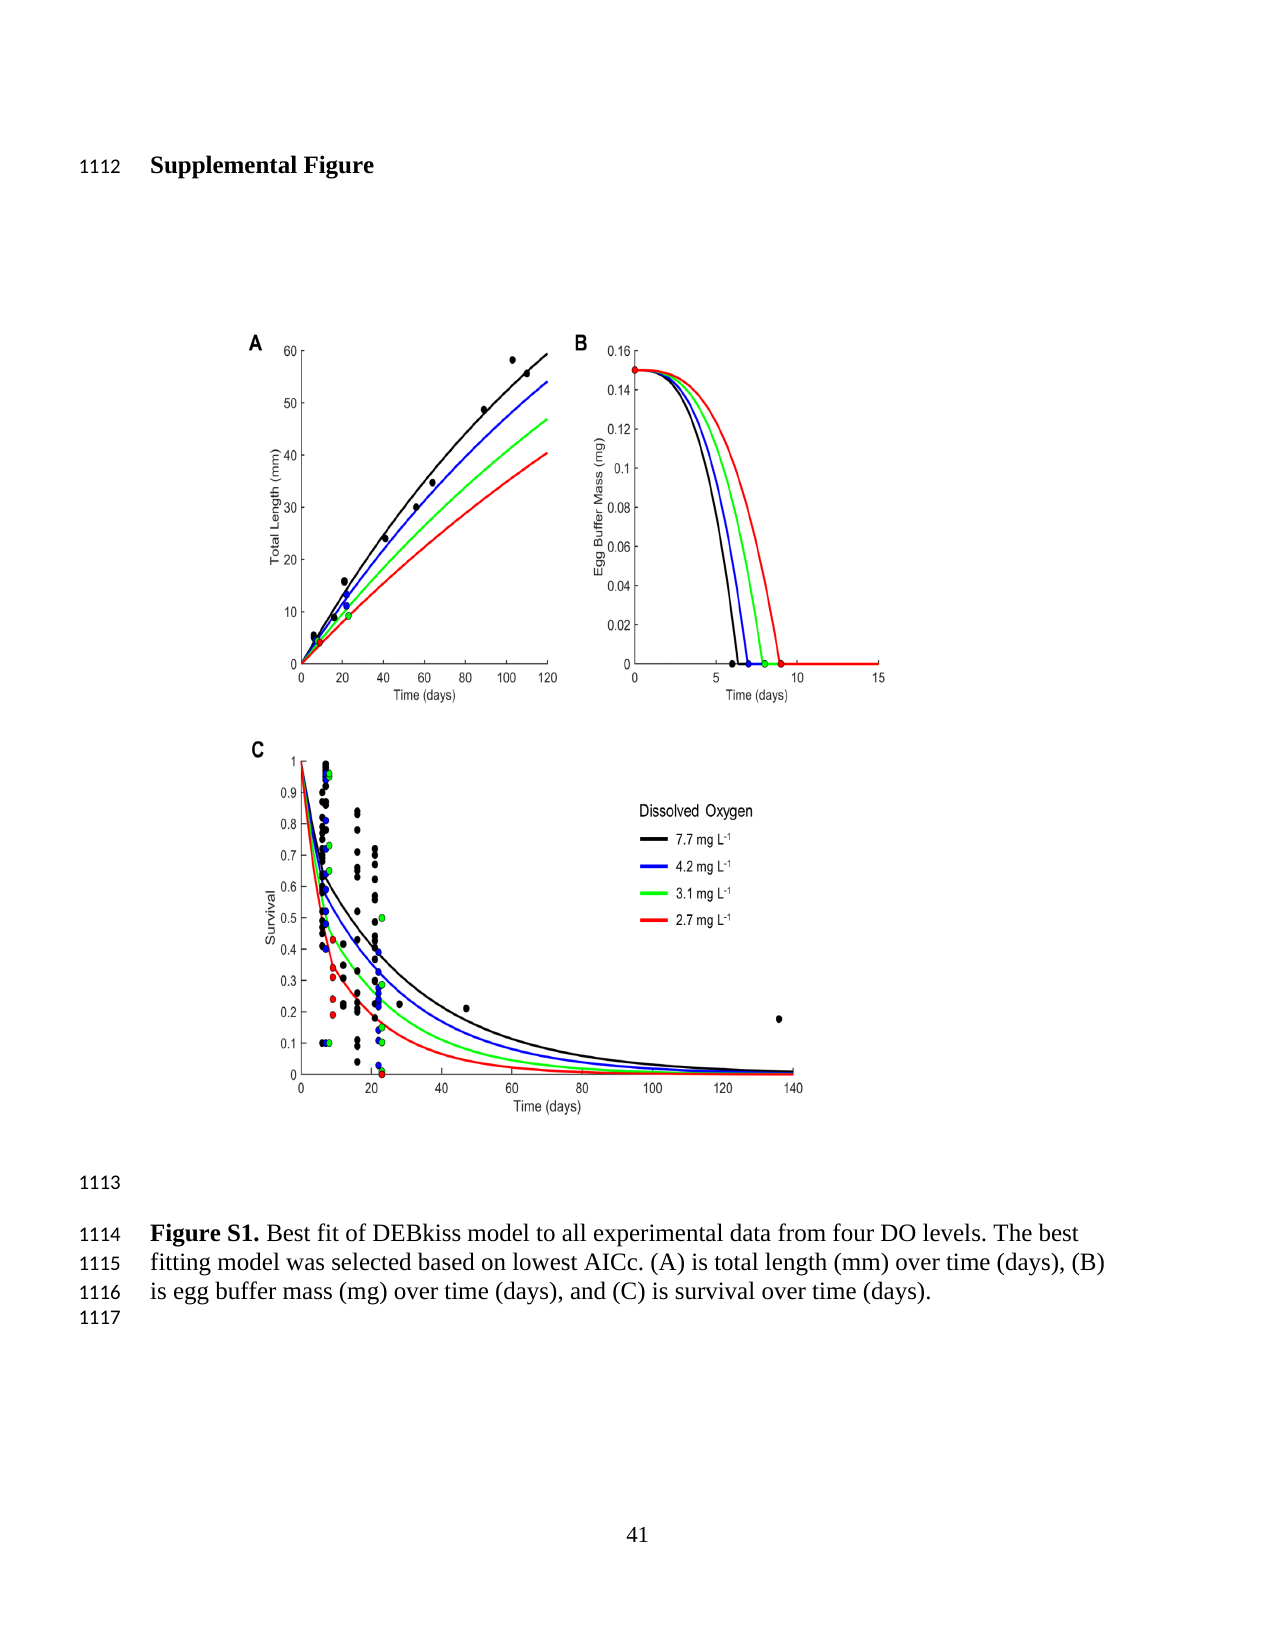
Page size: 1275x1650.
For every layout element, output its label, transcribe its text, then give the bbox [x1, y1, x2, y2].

picture [150, 207, 1109, 1190]
text Figure S1. Best fit of DEBkiss model to all experimental data from four DO levels. The best fitting model was selected based on lowest AICc. (A) is total length (mm) over time (days), (B) is egg buffer mass (mg) over time (days), and (C) is survival over time (days). [150, 1218, 1125, 1304]
text Supplemental Figure [150, 150, 1125, 179]
